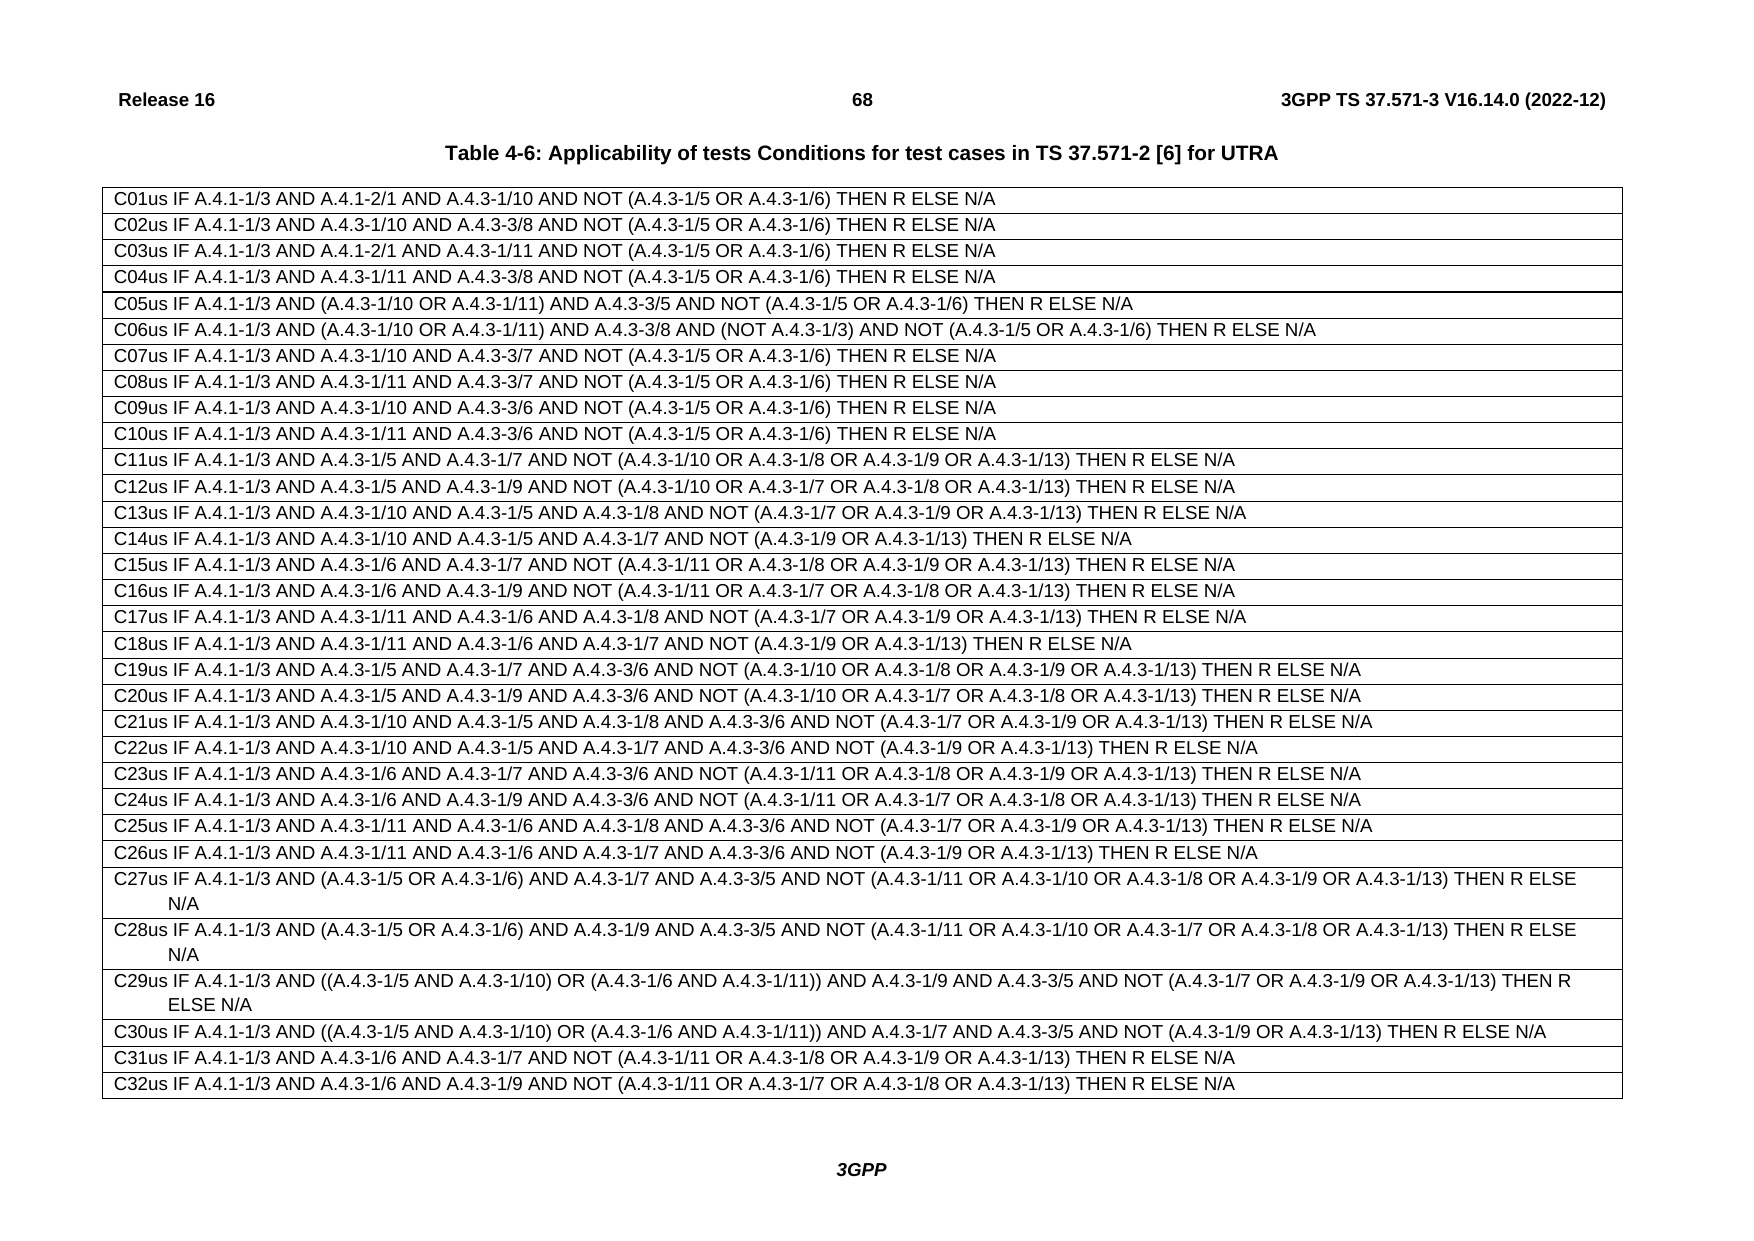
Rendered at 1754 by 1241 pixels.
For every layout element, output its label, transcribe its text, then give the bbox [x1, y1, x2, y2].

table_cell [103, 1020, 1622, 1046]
text Table 4-6: Applicability of tests Conditions for test cases in TS 37.571-2 [6] for UTRA [118, 141, 1606, 164]
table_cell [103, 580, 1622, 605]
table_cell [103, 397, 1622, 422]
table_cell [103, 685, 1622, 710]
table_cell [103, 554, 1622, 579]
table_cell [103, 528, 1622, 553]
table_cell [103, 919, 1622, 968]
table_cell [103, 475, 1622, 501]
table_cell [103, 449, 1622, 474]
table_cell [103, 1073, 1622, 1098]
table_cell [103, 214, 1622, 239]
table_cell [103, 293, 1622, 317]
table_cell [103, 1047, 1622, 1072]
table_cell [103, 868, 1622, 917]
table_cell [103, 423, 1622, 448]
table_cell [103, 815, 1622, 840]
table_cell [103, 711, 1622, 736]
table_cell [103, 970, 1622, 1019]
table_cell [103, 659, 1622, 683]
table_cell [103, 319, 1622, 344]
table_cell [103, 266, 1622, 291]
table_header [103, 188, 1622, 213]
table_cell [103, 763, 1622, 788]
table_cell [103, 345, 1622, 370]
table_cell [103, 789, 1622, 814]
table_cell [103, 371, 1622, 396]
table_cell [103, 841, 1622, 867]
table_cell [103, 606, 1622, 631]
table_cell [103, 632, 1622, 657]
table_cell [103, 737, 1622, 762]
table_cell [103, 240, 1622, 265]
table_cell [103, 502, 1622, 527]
